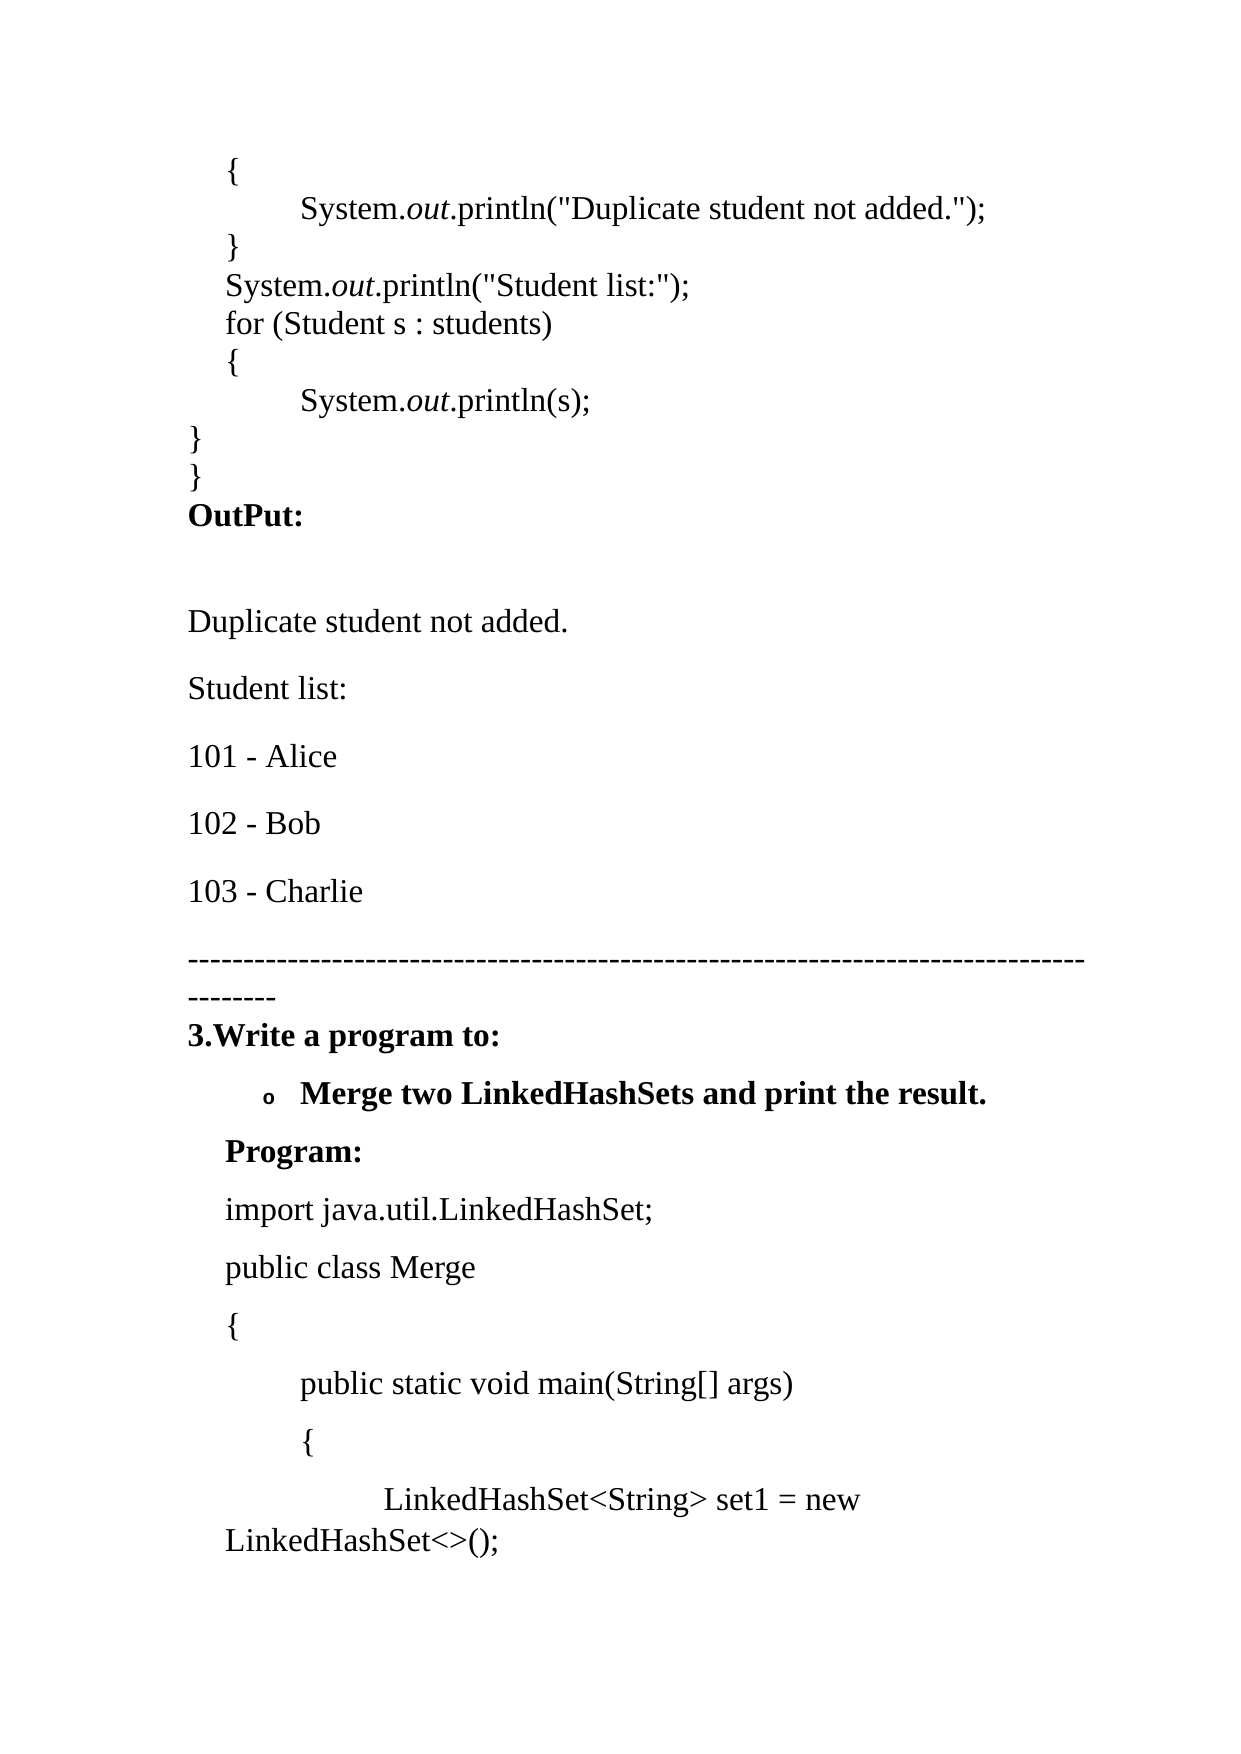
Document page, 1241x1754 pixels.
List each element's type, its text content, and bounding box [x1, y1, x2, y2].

text public static void main(String[] args) [225, 1363, 1090, 1401]
text { [225, 1421, 1090, 1459]
text 102 - Bob [187, 803, 1090, 842]
text Program: [225, 1131, 1090, 1169]
text System.out.println(s); [262, 380, 1090, 418]
text Student list: [187, 668, 1090, 707]
list Merge two LinkedHashSets and print the result. [262, 1073, 1090, 1111]
text Duplicate student not added. [187, 601, 1090, 639]
text System.out.println("Duplicate student not added."); [262, 188, 1090, 227]
text 101 - Alice [187, 736, 1090, 774]
text public class Merge [225, 1247, 1090, 1285]
text } [187, 227, 1090, 265]
text ----------------------------------------------------------------------------------------- [187, 938, 1090, 1015]
text { [187, 342, 1090, 380]
text 103 - Charlie [187, 871, 1090, 909]
text LinkedHashSet<String> set1 = new LinkedHashSet<>(); [225, 1479, 1090, 1559]
text { [225, 1305, 1090, 1343]
text { [187, 150, 1090, 188]
text OutPut: [187, 495, 1090, 533]
text } [187, 457, 1090, 495]
text for (Student s : students) [187, 303, 1090, 342]
text System.out.println("Student list:"); [187, 265, 1090, 303]
text } [150, 418, 1090, 457]
text import java.util.LinkedHashSet; [225, 1189, 1090, 1227]
text 3.Write a program to: [187, 1015, 1090, 1053]
